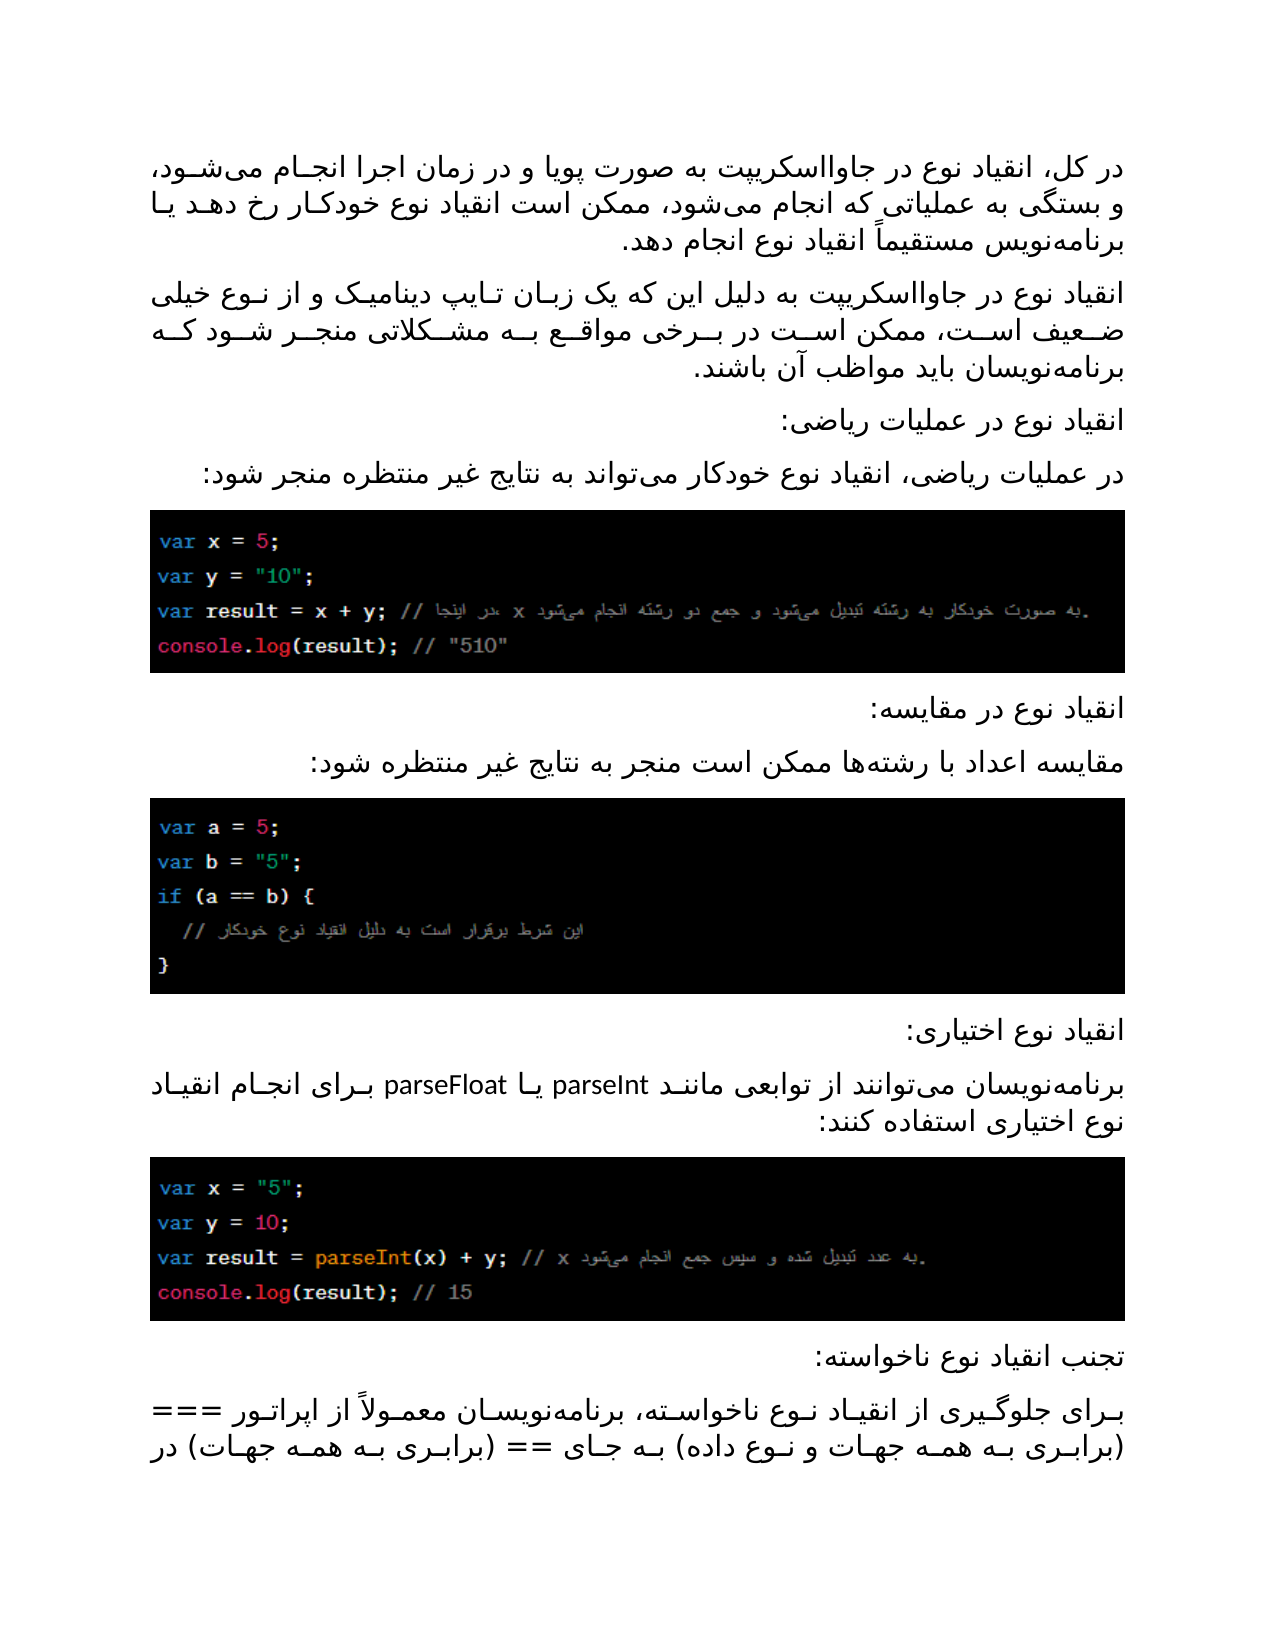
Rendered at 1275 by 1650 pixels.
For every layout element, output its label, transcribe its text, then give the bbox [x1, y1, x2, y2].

text انقیاد نوع اختیاری: [150, 1013, 1125, 1047]
picture [150, 510, 1125, 673]
picture [150, 1157, 1125, 1321]
text برنامه‌نویسان می‌توانند از توابعی مانند parseInt یا parseFloat برای انجام انقیاد نوع اختیاری استفاده کنند: [150, 1066, 1125, 1138]
picture [150, 798, 1125, 994]
text انقیاد نوع در جاوااسکریپت به دلیل این که یک زبان تایپ دینامیک و از نوع خیلی ضعیف است، ممکن است در برخی مواقع به مشکلاتی منجر شود که برنامه‌نویسان باید مواظب آن باشند. [150, 277, 1125, 384]
text مقایسه اعداد با رشته‌ها ممکن است منجر به نتایج غیر منتظره شود: [150, 745, 1125, 779]
text انقیاد نوع در عملیات ریاضی: [150, 403, 1125, 437]
text تجنب انقیاد نوع ناخواسته: [150, 1339, 1125, 1373]
text در عملیات ریاضی، انقیاد نوع خودکار می‌تواند به نتایج غیر منتظره منجر شود: [150, 457, 1125, 491]
text در کل، انقیاد نوع در جاوااسکریپت به صورت پویا و در زمان اجرا انجام می‌شود، و بستگی به عملیاتی که انجام می‌شود، ممکن است انقیاد نوع خودکار رخ دهد یا برنامه‌نویس مستقیماً انقیاد نوع انجام دهد. [150, 150, 1125, 257]
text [150, 1393, 1125, 1463]
text انقیاد نوع در مقایسه: [150, 692, 1125, 726]
